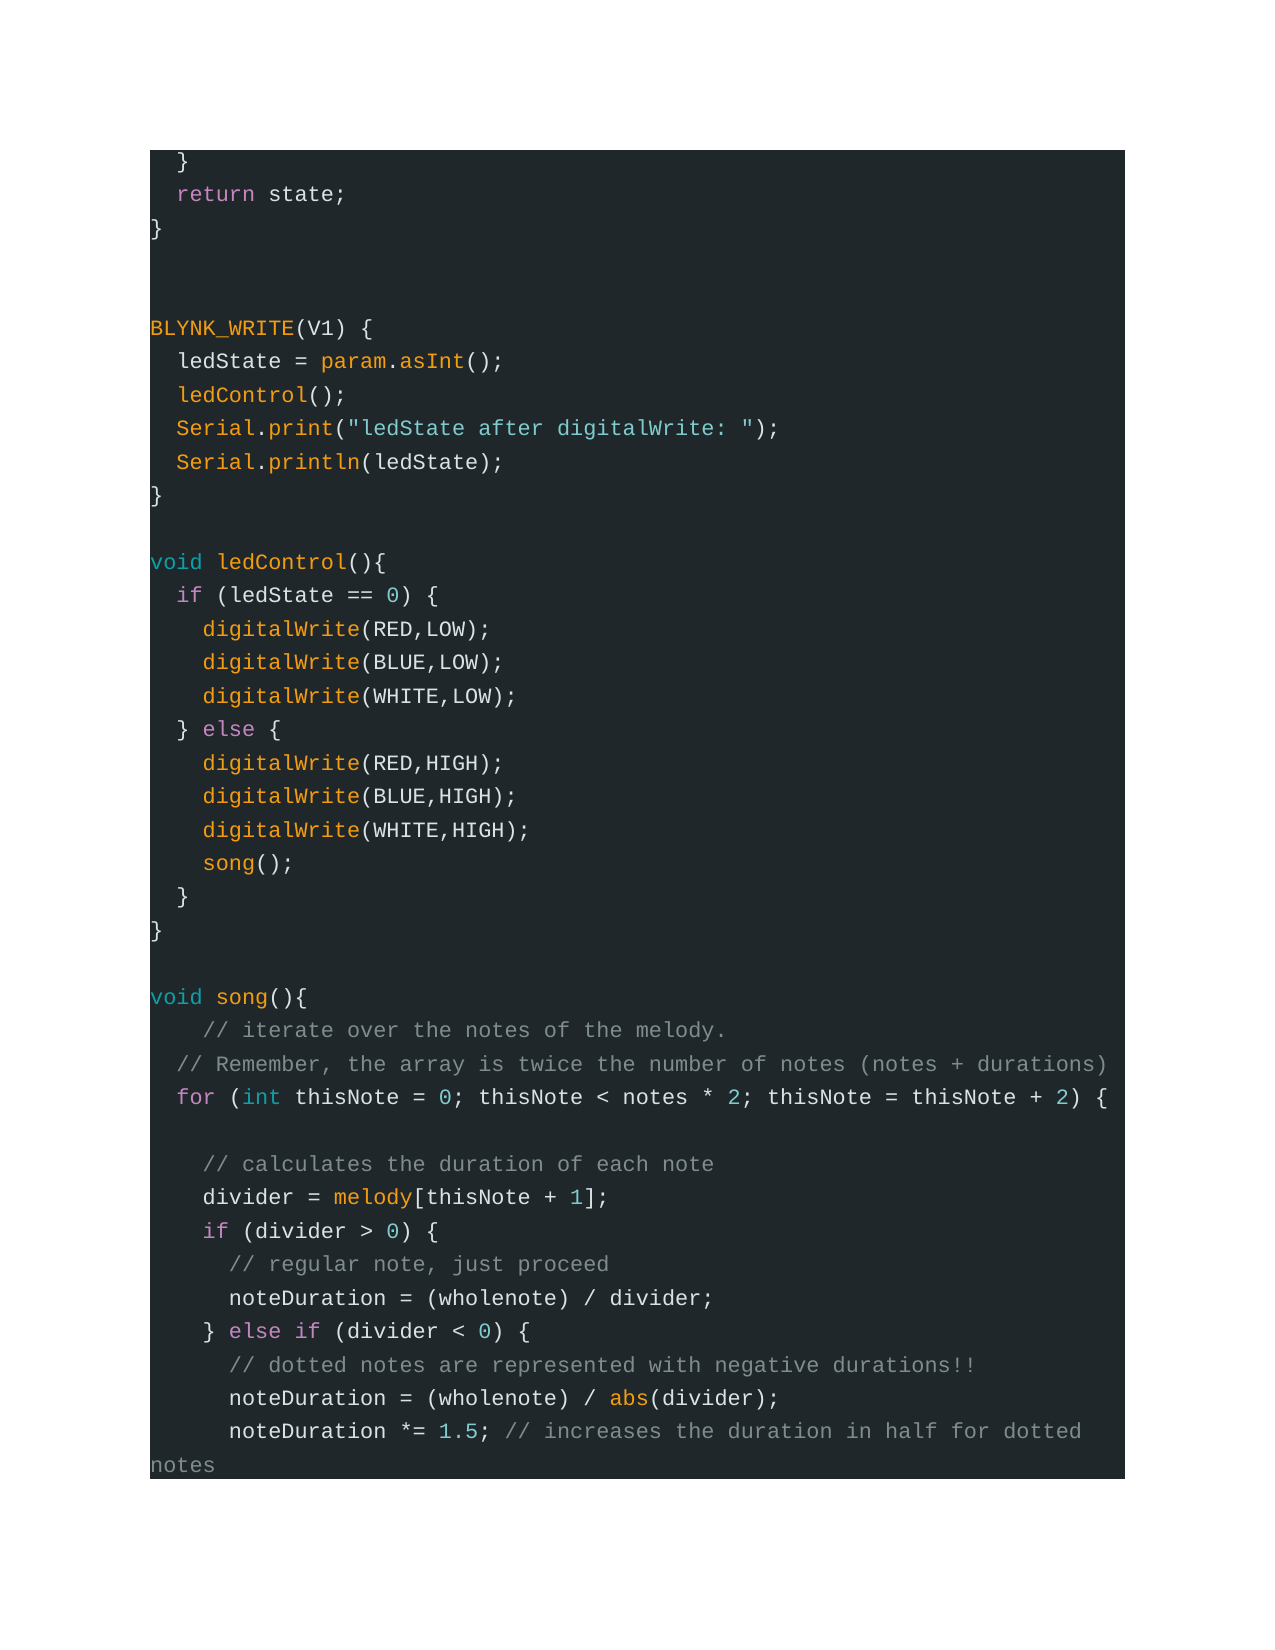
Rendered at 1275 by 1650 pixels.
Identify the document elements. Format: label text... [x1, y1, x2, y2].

text // iterate over the notes of the melody. [150, 1019, 1125, 1044]
text Serial.println(ledState); [150, 451, 1125, 476]
text // Remember, the array is twice the number of notes (notes + durations) [150, 1053, 1125, 1078]
text noteDuration *= 1.5; // increases the duration in half for dotted notes [150, 1421, 1125, 1479]
text if (divider > 0) { [150, 1220, 1125, 1245]
text } else if (divider < 0) { [150, 1320, 1125, 1345]
text void ledControl(){ [150, 551, 1125, 576]
text digitalWrite(WHITE,LOW); [150, 685, 1125, 710]
text Serial.print("ledState after digitalWrite: "); [150, 417, 1125, 442]
text digitalWrite(RED,HIGH); [150, 752, 1125, 777]
text noteDuration = (wholenote) / abs(divider); [150, 1387, 1125, 1412]
text noteDuration = (wholenote) / divider; [150, 1287, 1125, 1312]
text void song(){ [150, 986, 1125, 1011]
text } [150, 919, 1125, 944]
text digitalWrite(RED,LOW); [150, 618, 1125, 643]
text // dotted notes are represented with negative durations!! [150, 1354, 1125, 1378]
text } [150, 150, 1125, 175]
text } else { [150, 718, 1125, 743]
text // calculates the duration of each note [150, 1153, 1125, 1178]
text digitalWrite(BLUE,LOW); [150, 652, 1125, 676]
text digitalWrite(WHITE,HIGH); [150, 819, 1125, 843]
text song(); [150, 852, 1125, 877]
text digitalWrite(BLUE,HIGH); [150, 785, 1125, 810]
text return state; [150, 183, 1125, 208]
text } [150, 217, 1125, 242]
text if (ledState == 0) { [150, 585, 1125, 609]
text } [150, 484, 1125, 509]
text for (int thisNote = 0; thisNote < notes * 2; thisNote = thisNote + 2) { [150, 1086, 1125, 1111]
text BLYNK_WRITE(V1) { [150, 317, 1125, 342]
text divider = melody[thisNote + 1]; [150, 1187, 1125, 1211]
text // regular note, just proceed [150, 1253, 1125, 1278]
text ledControl(); [150, 384, 1125, 409]
text } [150, 886, 1125, 910]
text ledState = param.asInt(); [150, 351, 1125, 375]
